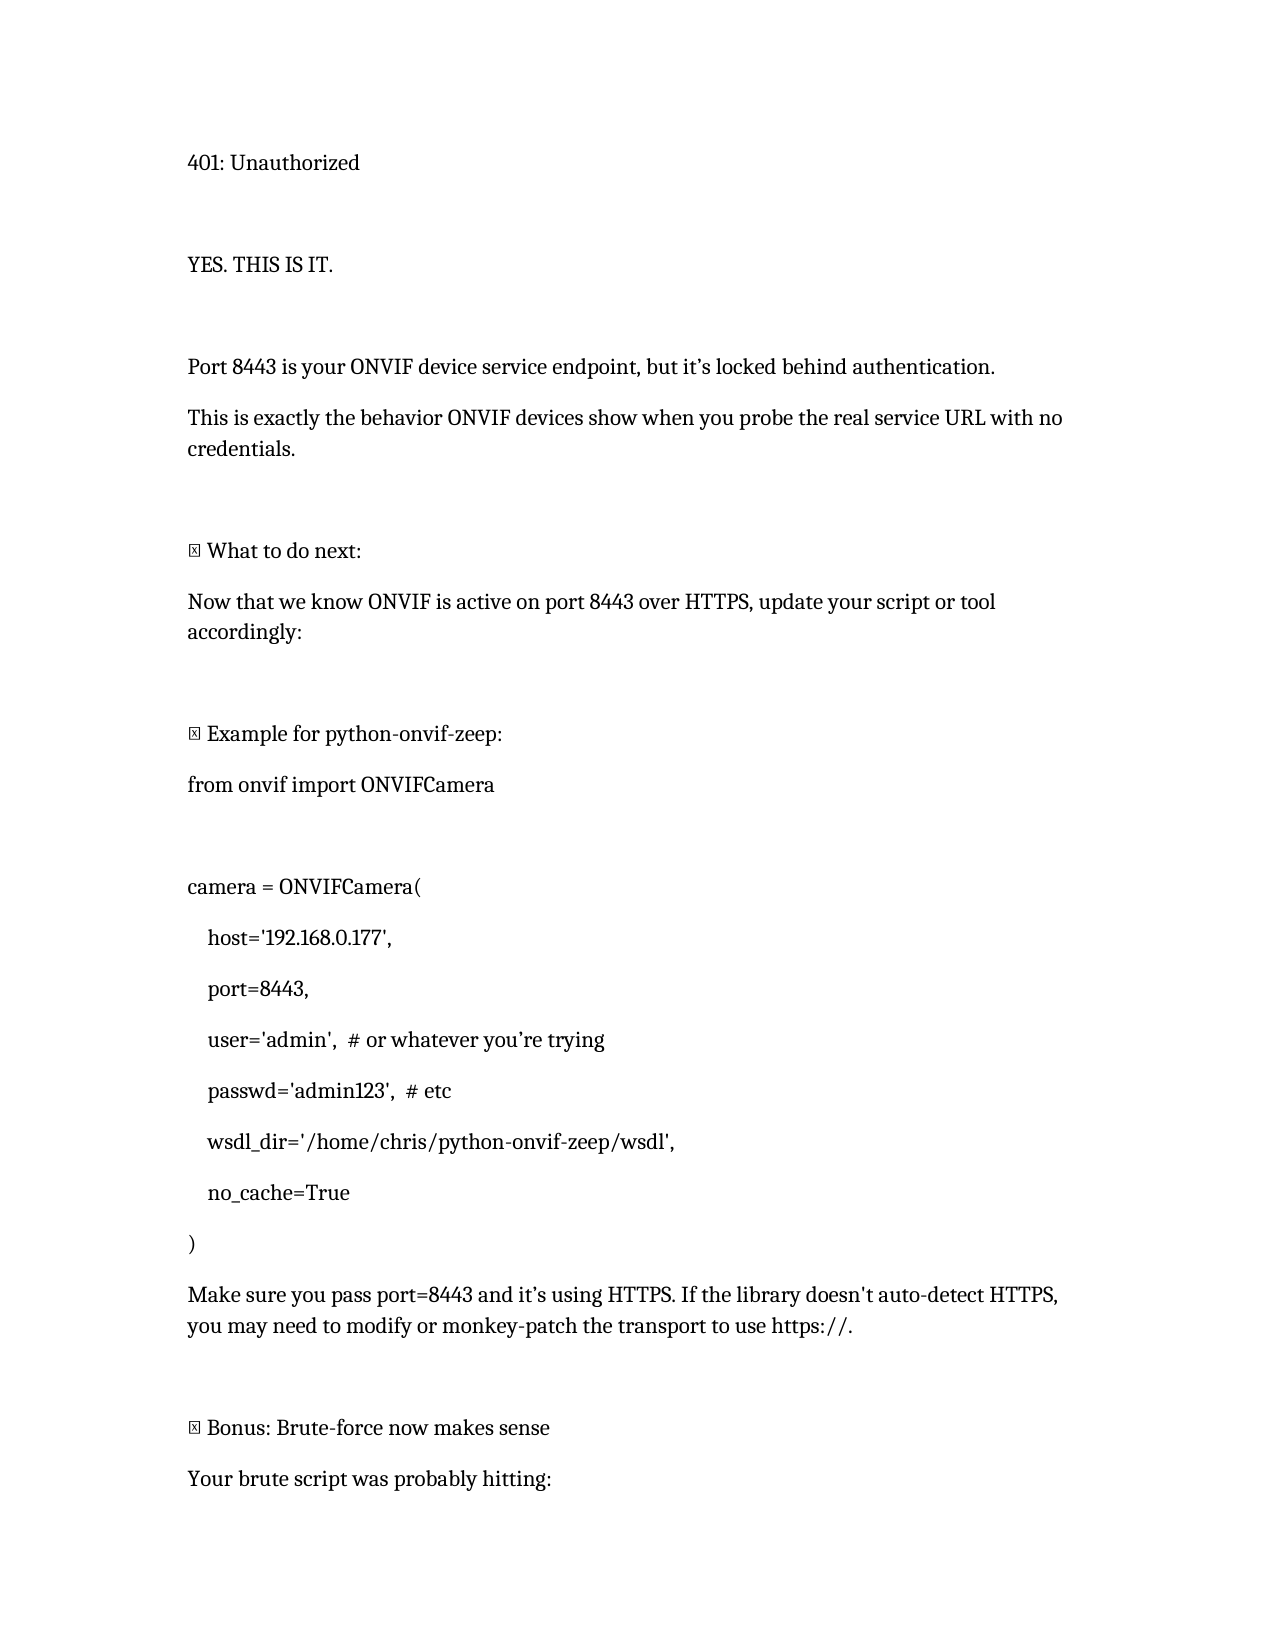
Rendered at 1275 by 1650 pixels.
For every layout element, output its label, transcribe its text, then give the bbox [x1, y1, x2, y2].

text ) [187, 1231, 1087, 1258]
text port=8443, [187, 976, 1087, 1002]
text Your brute script was probably hitting: [187, 1466, 1087, 1492]
text 🔐 Bonus: Brute-force now makes sense [187, 1414, 1087, 1441]
text 🔧 Example for python-onvif-zeep: [187, 721, 1087, 747]
text 401: Unauthorized [187, 150, 1087, 176]
text wsdl_dir='/home/chris/python-onvif-zeep/wsdl', [187, 1129, 1087, 1156]
text passwd='admin123', # etc [187, 1078, 1087, 1104]
text camera = ONVIFCamera( [187, 874, 1087, 900]
text no_cache=True [187, 1180, 1087, 1207]
text Now that we know ONVIF is active on port 8443 over HTTPS, update your script or tool accordingly: [187, 588, 1087, 645]
text from onvif import ONVIFCamera [187, 772, 1087, 798]
text YES. THIS IS IT. [187, 252, 1087, 278]
text Make sure you pass port=8443 and it’s using HTTPS. If the library doesn't auto-detect HTTPS, you may need to modify or monkey-patch the transport to use https://. [187, 1282, 1087, 1339]
text Port 8443 is your ONVIF device service endpoint, but it’s locked behind authentication. [187, 354, 1087, 381]
text user='admin', # or whatever you’re trying [187, 1027, 1087, 1053]
text This is exactly the behavior ONVIF devices show when you probe the real service URL with no credentials. [187, 405, 1087, 462]
text host='192.168.0.177', [187, 925, 1087, 951]
text 💡 What to do next: [187, 537, 1087, 564]
